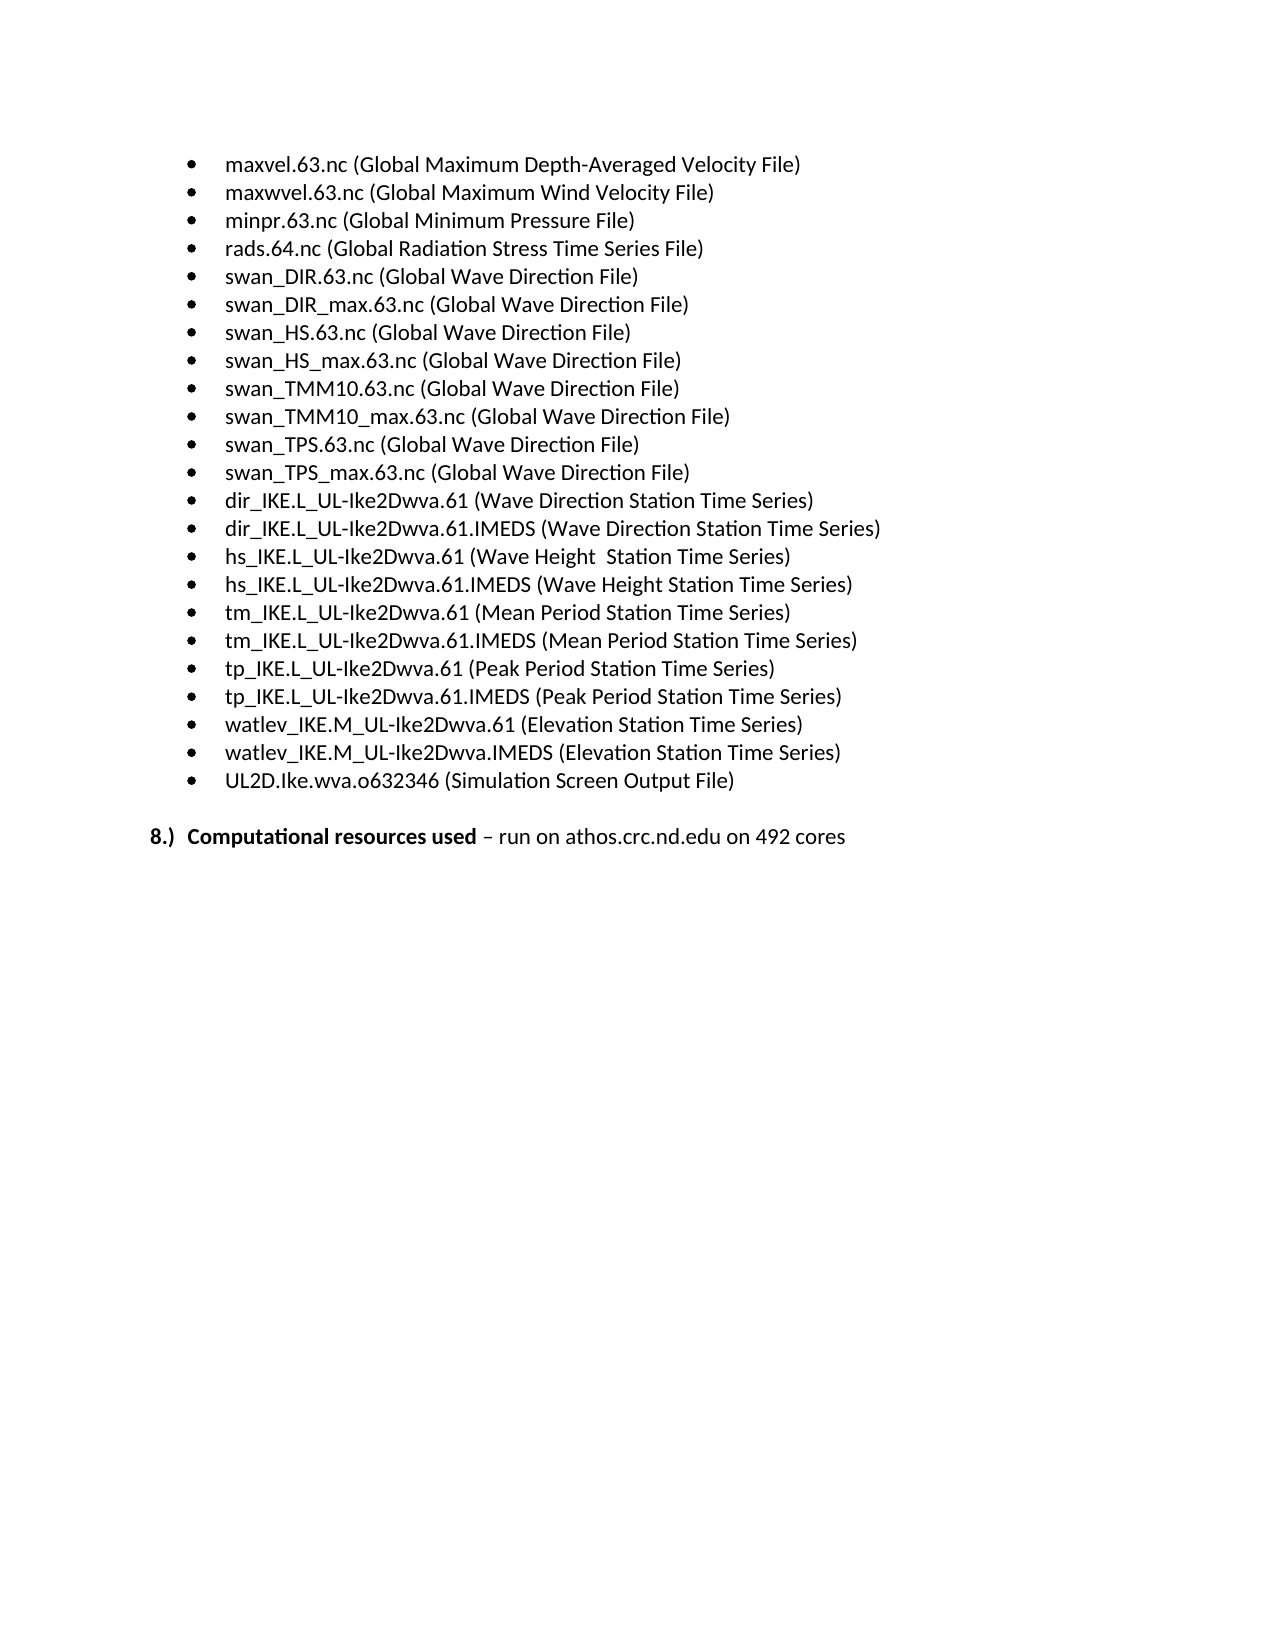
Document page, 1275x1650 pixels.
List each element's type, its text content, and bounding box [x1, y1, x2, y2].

list tm_IKE.L_UL-Ike2Dwva.61 (Mean Period Station Time Series) [187, 598, 1125, 626]
list watlev_IKE.M_UL-Ike2Dwva.61 (Elevation Station Time Series) [187, 710, 1125, 738]
list hs_IKE.L_UL-Ike2Dwva.61.IMEDS (Wave Height Station Time Series) [187, 570, 1125, 598]
list swan_HS_max.63.nc (Global Wave Direction File) [187, 346, 1125, 374]
list swan_HS.63.nc (Global Wave Direction File) [187, 318, 1125, 346]
list swan_TMM10.63.nc (Global Wave Direction File) [187, 374, 1125, 402]
list dir_IKE.L_UL-Ike2Dwva.61.IMEDS (Wave Direction Station Time Series) [187, 514, 1125, 542]
list rads.64.nc (Global Radiation Stress Time Series File) [187, 234, 1125, 262]
list hs_IKE.L_UL-Ike2Dwva.61 (Wave Height Station Time Series) [187, 542, 1125, 570]
list maxwvel.63.nc (Global Maximum Wind Velocity File) [187, 178, 1125, 206]
list Computational resources used – run on athos.crc.nd.edu on 492 cores [150, 822, 1125, 851]
list dir_IKE.L_UL-Ike2Dwva.61 (Wave Direction Station Time Series) [187, 486, 1125, 514]
list tm_IKE.L_UL-Ike2Dwva.61.IMEDS (Mean Period Station Time Series) [187, 626, 1125, 654]
list swan_DIR.63.nc (Global Wave Direction File) [187, 262, 1125, 290]
list swan_TMM10_max.63.nc (Global Wave Direction File) [187, 402, 1125, 430]
list minpr.63.nc (Global Minimum Pressure File) [187, 206, 1125, 234]
list tp_IKE.L_UL-Ike2Dwva.61.IMEDS (Peak Period Station Time Series) [187, 682, 1125, 710]
list swan_DIR_max.63.nc (Global Wave Direction File) [187, 290, 1125, 318]
list watlev_IKE.M_UL-Ike2Dwva.IMEDS (Elevation Station Time Series) [187, 738, 1125, 766]
list swan_TPS.63.nc (Global Wave Direction File) [187, 430, 1125, 458]
list UL2D.Ike.wva.o632346 (Simulation Screen Output File) [187, 766, 1125, 794]
list swan_TPS_max.63.nc (Global Wave Direction File) [187, 458, 1125, 486]
list maxvel.63.nc (Global Maximum Depth-Averaged Velocity File) [187, 150, 1125, 178]
list tp_IKE.L_UL-Ike2Dwva.61 (Peak Period Station Time Series) [187, 654, 1125, 682]
